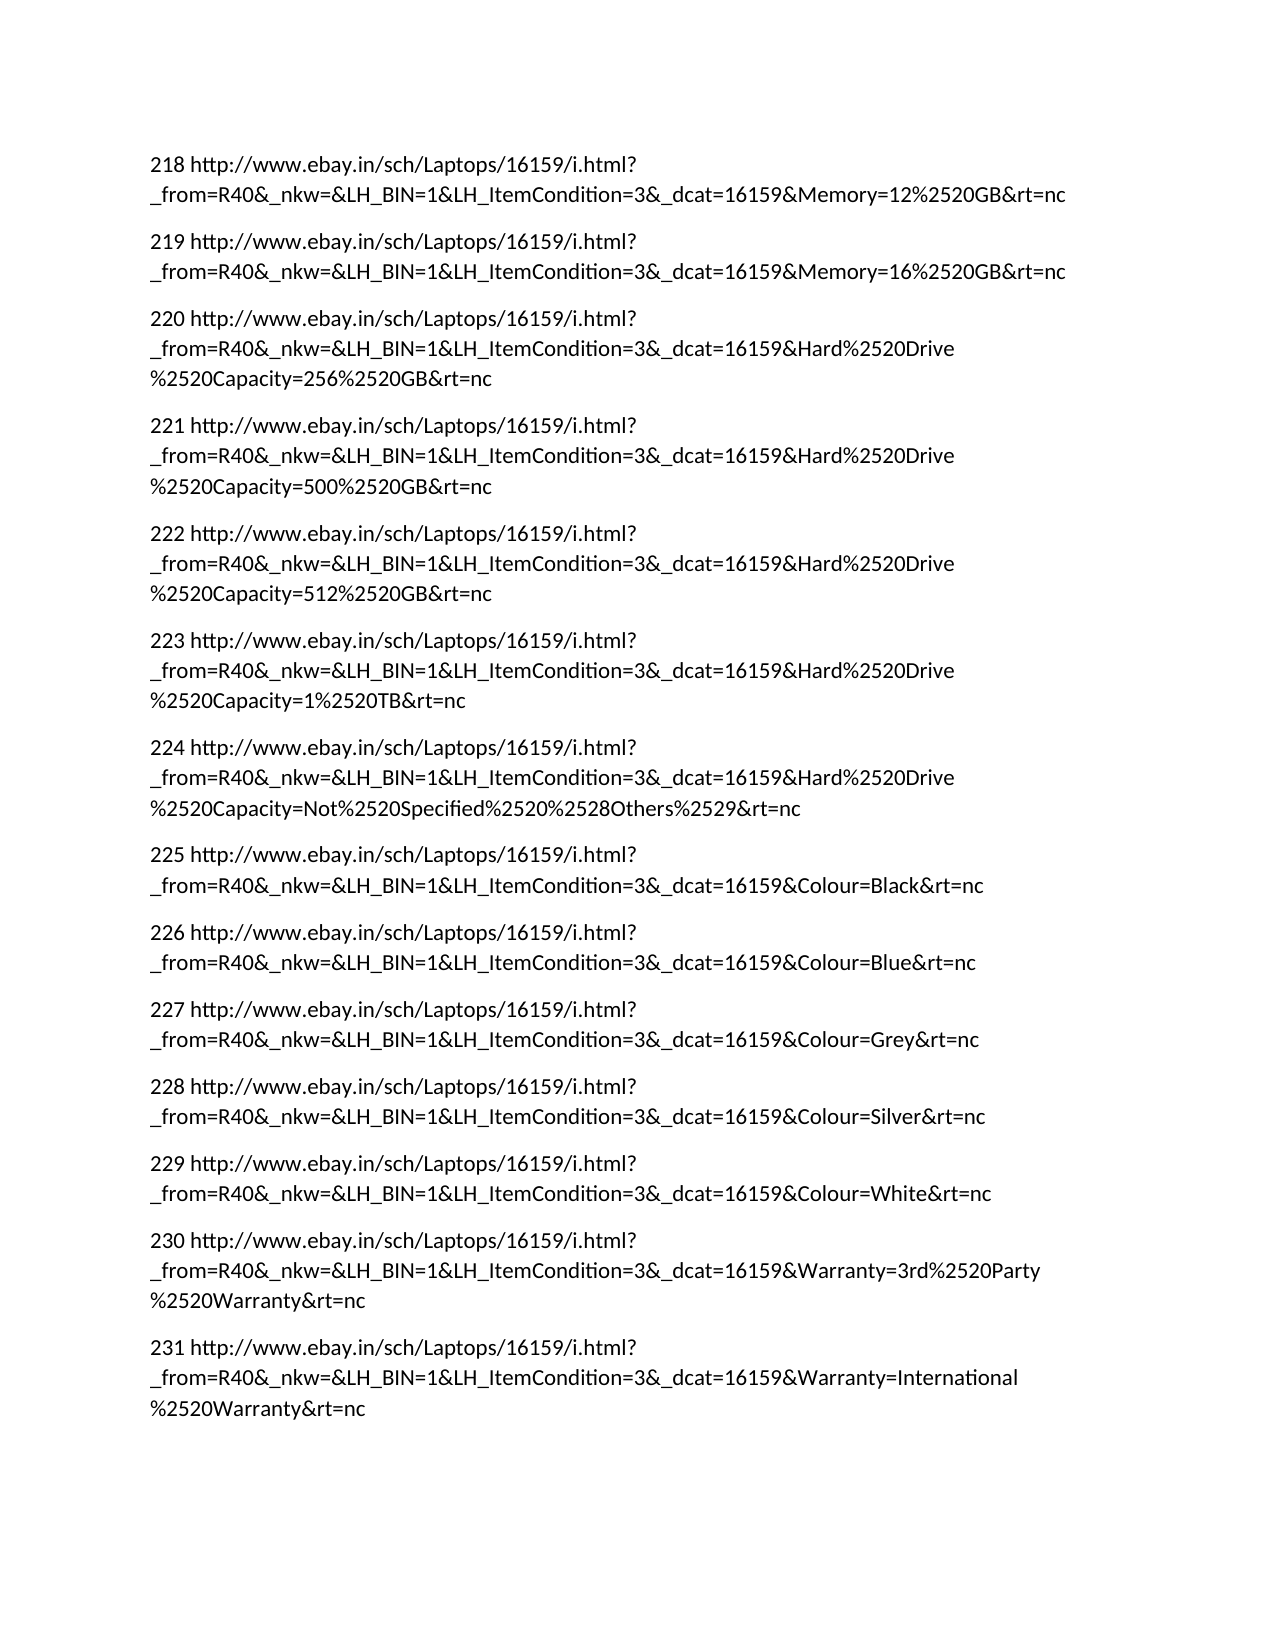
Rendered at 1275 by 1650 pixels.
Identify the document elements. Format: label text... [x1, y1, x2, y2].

text 218 http://www.ebay.in/sch/Laptops/16159/i.html?_from=R40&_nkw=&LH_BIN=1&LH_ItemCondition=3&_dcat=16159&Memory=12%2520GB&rt=nc [150, 150, 1125, 208]
text 220 http://www.ebay.in/sch/Laptops/16159/i.html?_from=R40&_nkw=&LH_BIN=1&LH_ItemCondition=3&_dcat=16159&Hard%2520Drive%2520Capacity=256%2520GB&rt=nc [150, 304, 1125, 393]
text 231 http://www.ebay.in/sch/Laptops/16159/i.html?_from=R40&_nkw=&LH_BIN=1&LH_ItemCondition=3&_dcat=16159&Warranty=International%2520Warranty&rt=nc [150, 1333, 1125, 1422]
text 228 http://www.ebay.in/sch/Laptops/16159/i.html?_from=R40&_nkw=&LH_BIN=1&LH_ItemCondition=3&_dcat=16159&Colour=Silver&rt=nc [150, 1072, 1125, 1130]
text 222 http://www.ebay.in/sch/Laptops/16159/i.html?_from=R40&_nkw=&LH_BIN=1&LH_ItemCondition=3&_dcat=16159&Hard%2520Drive%2520Capacity=512%2520GB&rt=nc [150, 519, 1125, 607]
text 225 http://www.ebay.in/sch/Laptops/16159/i.html?_from=R40&_nkw=&LH_BIN=1&LH_ItemCondition=3&_dcat=16159&Colour=Black&rt=nc [150, 841, 1125, 899]
text 229 http://www.ebay.in/sch/Laptops/16159/i.html?_from=R40&_nkw=&LH_BIN=1&LH_ItemCondition=3&_dcat=16159&Colour=White&rt=nc [150, 1149, 1125, 1207]
text 230 http://www.ebay.in/sch/Laptops/16159/i.html?_from=R40&_nkw=&LH_BIN=1&LH_ItemCondition=3&_dcat=16159&Warranty=3rd%2520Party%2520Warranty&rt=nc [150, 1226, 1125, 1314]
text 227 http://www.ebay.in/sch/Laptops/16159/i.html?_from=R40&_nkw=&LH_BIN=1&LH_ItemCondition=3&_dcat=16159&Colour=Grey&rt=nc [150, 995, 1125, 1053]
text 223 http://www.ebay.in/sch/Laptops/16159/i.html?_from=R40&_nkw=&LH_BIN=1&LH_ItemCondition=3&_dcat=16159&Hard%2520Drive%2520Capacity=1%2520TB&rt=nc [150, 626, 1125, 714]
text 224 http://www.ebay.in/sch/Laptops/16159/i.html?_from=R40&_nkw=&LH_BIN=1&LH_ItemCondition=3&_dcat=16159&Hard%2520Drive%2520Capacity=Not%2520Specified%2520%2528Others%2529&rt=nc [150, 733, 1125, 822]
text 221 http://www.ebay.in/sch/Laptops/16159/i.html?_from=R40&_nkw=&LH_BIN=1&LH_ItemCondition=3&_dcat=16159&Hard%2520Drive%2520Capacity=500%2520GB&rt=nc [150, 411, 1125, 500]
text 219 http://www.ebay.in/sch/Laptops/16159/i.html?_from=R40&_nkw=&LH_BIN=1&LH_ItemCondition=3&_dcat=16159&Memory=16%2520GB&rt=nc [150, 227, 1125, 285]
text 226 http://www.ebay.in/sch/Laptops/16159/i.html?_from=R40&_nkw=&LH_BIN=1&LH_ItemCondition=3&_dcat=16159&Colour=Blue&rt=nc [150, 918, 1125, 976]
